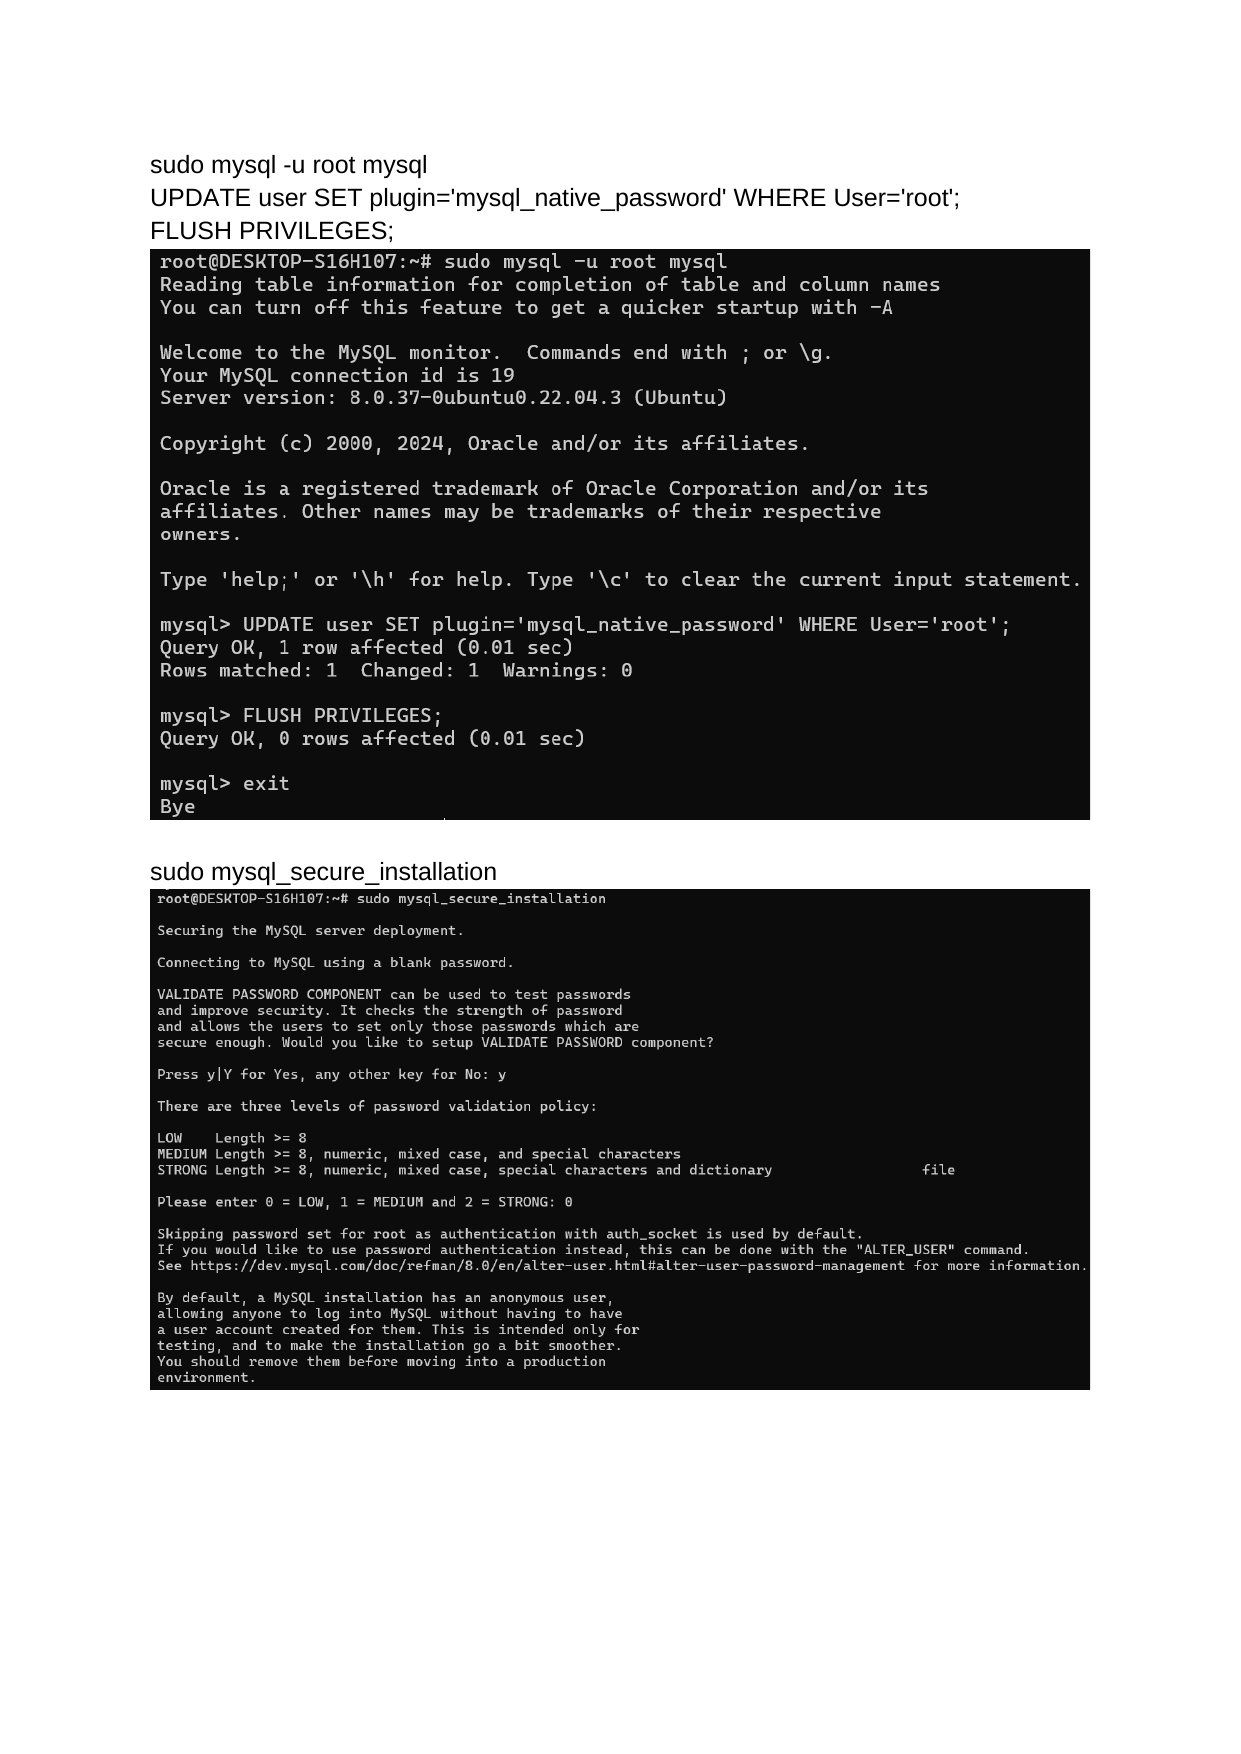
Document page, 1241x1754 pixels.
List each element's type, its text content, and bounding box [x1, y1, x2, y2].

picture [150, 249, 1091, 820]
picture [150, 889, 1091, 1390]
text sudo mysql -u root mysql [150, 150, 1090, 179]
text UPDATE user SET plugin='mysql_native_password' WHERE User='root'; [150, 183, 1090, 212]
text FLUSH PRIVILEGES; [150, 216, 1090, 245]
text sudo mysql_secure_installation [150, 857, 1090, 886]
